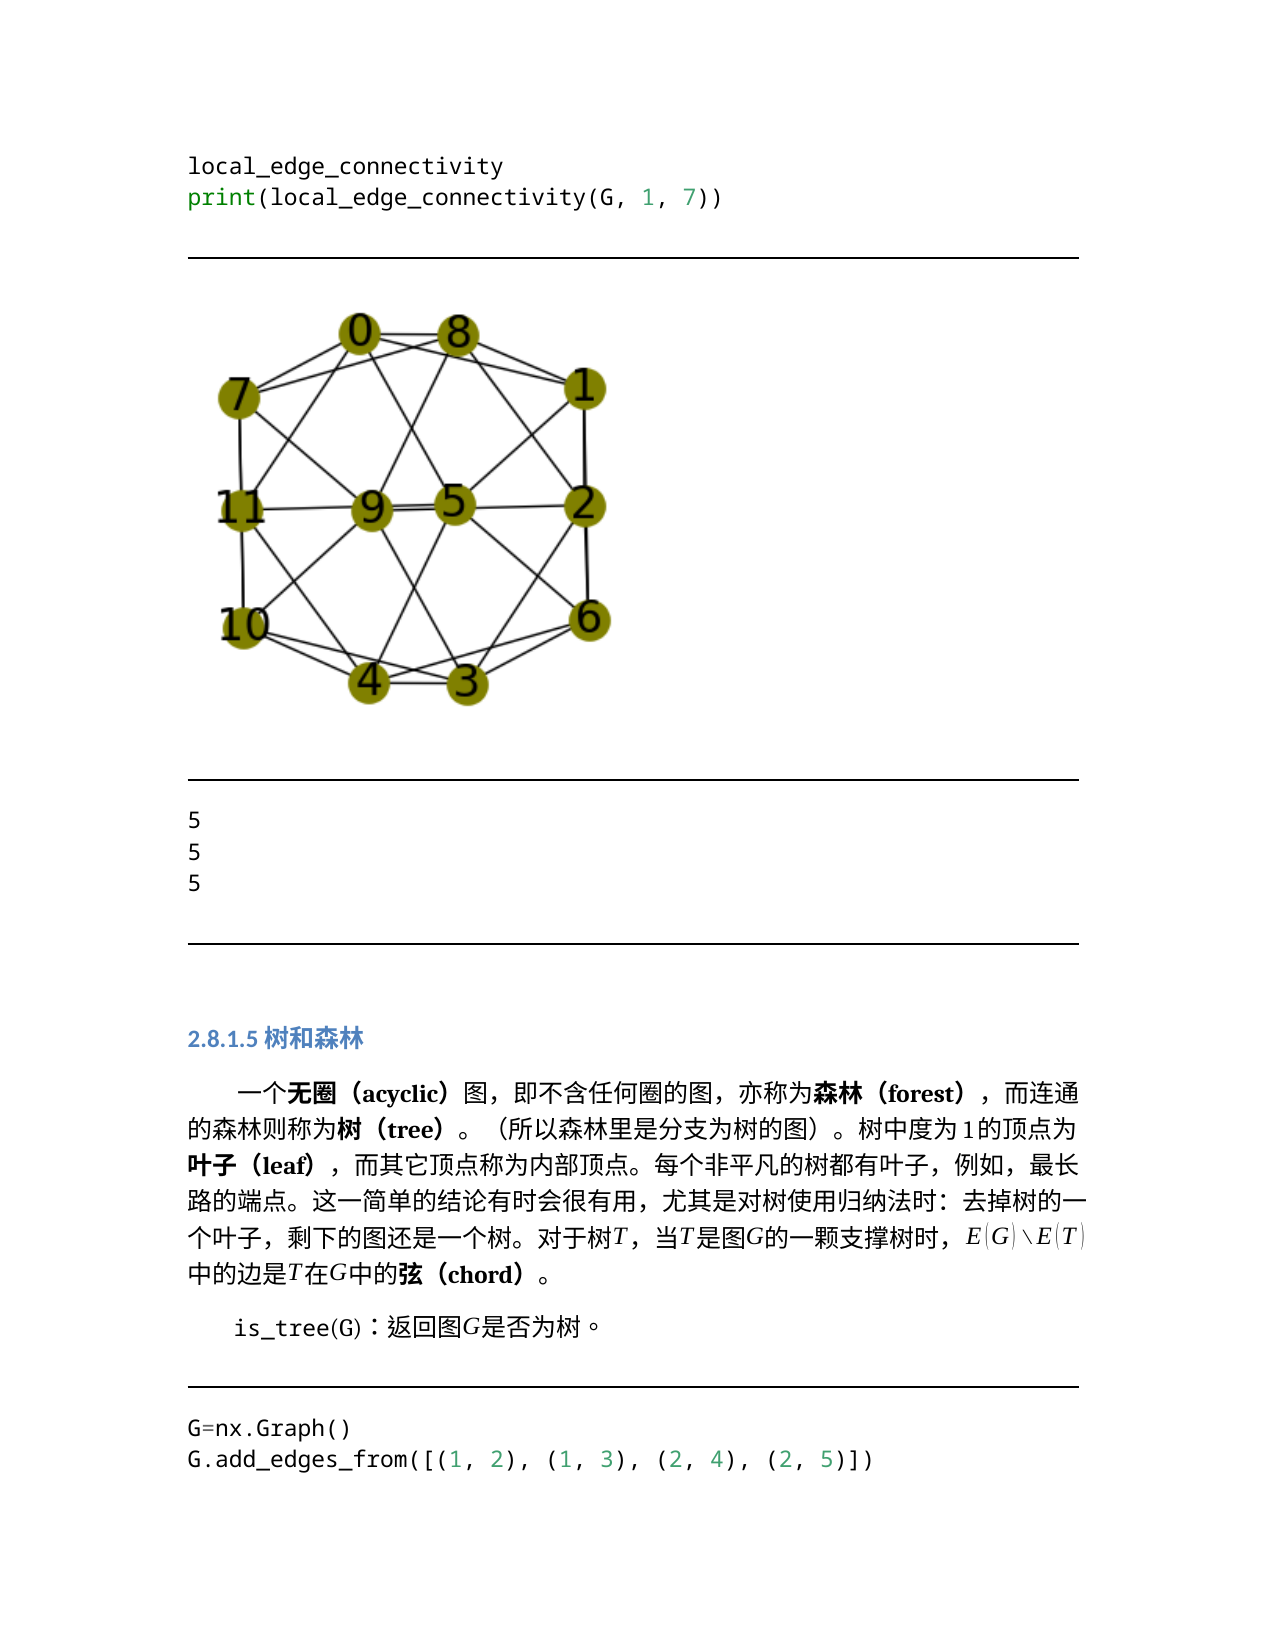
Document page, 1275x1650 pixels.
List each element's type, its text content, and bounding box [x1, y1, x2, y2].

text is_tree(G)：返回图是否为树。 [187, 1309, 1087, 1343]
subtitle 2.8.1.5 树和森林 [187, 1018, 1087, 1054]
picture [187, 282, 641, 736]
text 一个无圈（acyclic）图，即不含任何圈的图，亦称为森林（forest），而连通的森林则称为树（tree）。（所以森林里是分支为树的图）。树中度为1的顶点为叶子（leaf），而其它顶点称为内部顶点。每个非平凡的树都有叶子，例如，最长路的端点。这一简单的结论有时会很有用，尤其是对树使用归纳法时：去掉树的一个叶子，剩下的图还是一个树。对于树，当是图的一颗支撑树时，中的边是在中的弦（chord）。 [187, 1073, 1087, 1291]
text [187, 1412, 1087, 1474]
text 5 5 5 [187, 804, 1087, 898]
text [187, 150, 1087, 212]
